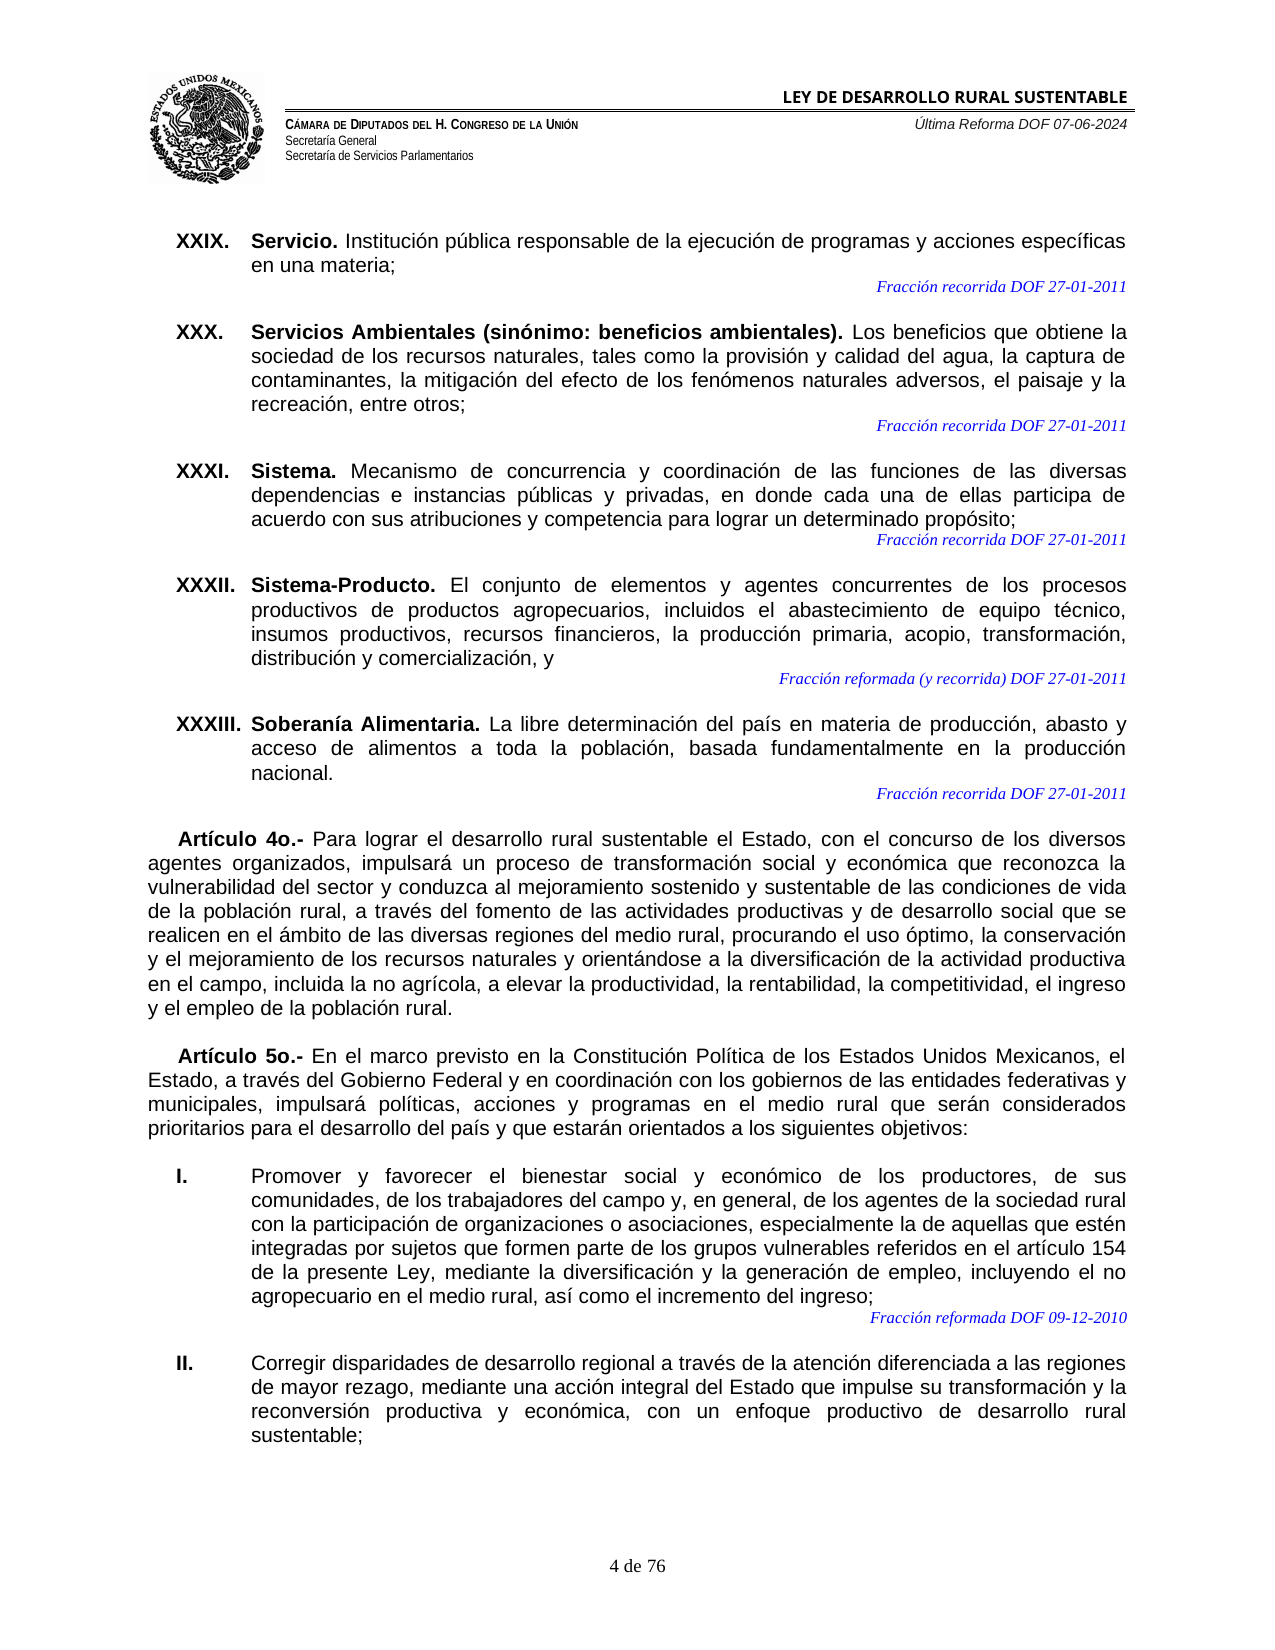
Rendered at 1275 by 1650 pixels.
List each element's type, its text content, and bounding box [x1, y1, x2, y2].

text Fracción reformada (y recorrida) DOF 27-01-2011 [148, 670, 1127, 688]
text XXXIII. Soberanía Alimentaria. La libre determinación del país en materia de producción, abasto y acceso de alimentos a toda la población, basada fundamentalmente en la producción nacional. [176, 712, 1127, 784]
text Fracción recorrida DOF 27-01-2011 [148, 784, 1127, 803]
text XXXII. Sistema-Producto. El conjunto de elementos y agentes concurrentes de los procesos productivos de productos agropecuarios, incluidos el abastecimiento de equipo técnico, insumos productivos, recursos financieros, la producción primaria, acopio, transformación, distribución y comercialización, y [176, 573, 1127, 670]
text Fracción recorrida DOF 27-01-2011 [148, 531, 1127, 549]
text Artículo 4o.- Para lograr el desarrollo rural sustentable el Estado, con el concurso de los diversos agentes organizados, impulsará un proceso de transformación social y económica que reconozca la vulnerabilidad del sector y conduzca al mejoramiento sostenido y sustentable de las condiciones de vida de la población rural, a través del fomento de las actividades productivas y de desarrollo social que se realicen en el ámbito de las diversas regiones del medio rural, procurando el uso óptimo, la conservación y el mejoramiento de los recursos naturales y orientándose a la diversificación de la actividad productiva en el campo, incluida la no agrícola, a elevar la productividad, la rentabilidad, la competitividad, el ingreso y el empleo de la población rural. [148, 827, 1127, 1019]
text XXXI. Sistema. Mecanismo de concurrencia y coordinación de las funciones de las diversas dependencias e instancias públicas y privadas, en donde cada una de ellas participa de acuerdo con sus atribuciones y competencia para lograr un determinado propósito; [176, 459, 1127, 531]
text Fracción recorrida DOF 27-01-2011 [148, 416, 1127, 434]
text II. Corregir disparidades de desarrollo regional a través de la atención diferenciada a las regiones de mayor rezago, mediante una acción integral del Estado que impulse su transformación y la reconversión productiva y económica, con un enfoque productivo de desarrollo rural sustentable; [176, 1351, 1127, 1447]
text XXIX. Servicio. Institución pública responsable de la ejecución de programas y acciones específicas en una materia; [176, 229, 1127, 277]
text Fracción reformada DOF 09-12-2010 [148, 1308, 1127, 1327]
text Fracción recorrida DOF 27-01-2011 [148, 277, 1127, 296]
text XXX. Servicios Ambientales (sinónimo: beneficios ambientales). Los beneficios que obtiene la sociedad de los recursos naturales, tales como la provisión y calidad del agua, la captura de contaminantes, la mitigación del efecto de los fenómenos naturales adversos, el paisaje y la recreación, entre otros; [176, 320, 1127, 416]
text Artículo 5o.- En el marco previsto en la Constitución Política de los Estados Unidos Mexicanos, el Estado, a través del Gobierno Federal y en coordinación con los gobiernos de las entidades federativas y municipales, impulsará políticas, acciones y programas en el medio rural que serán considerados prioritarios para el desarrollo del país y que estarán orientados a los siguientes objetivos: [148, 1044, 1127, 1140]
text I. Promover y favorecer el bienestar social y económico de los productores, de sus comunidades, de los trabajadores del campo y, en general, de los agentes de la sociedad rural con la participación de organizaciones o asociaciones, especialmente la de aquellas que estén integradas por sujetos que formen parte de los grupos vulnerables referidos en el artículo 154 de la presente Ley, mediante la diversificación y la generación de empleo, incluyendo el no agropecuario en el medio rural, así como el incremento del ingreso; [176, 1164, 1127, 1308]
